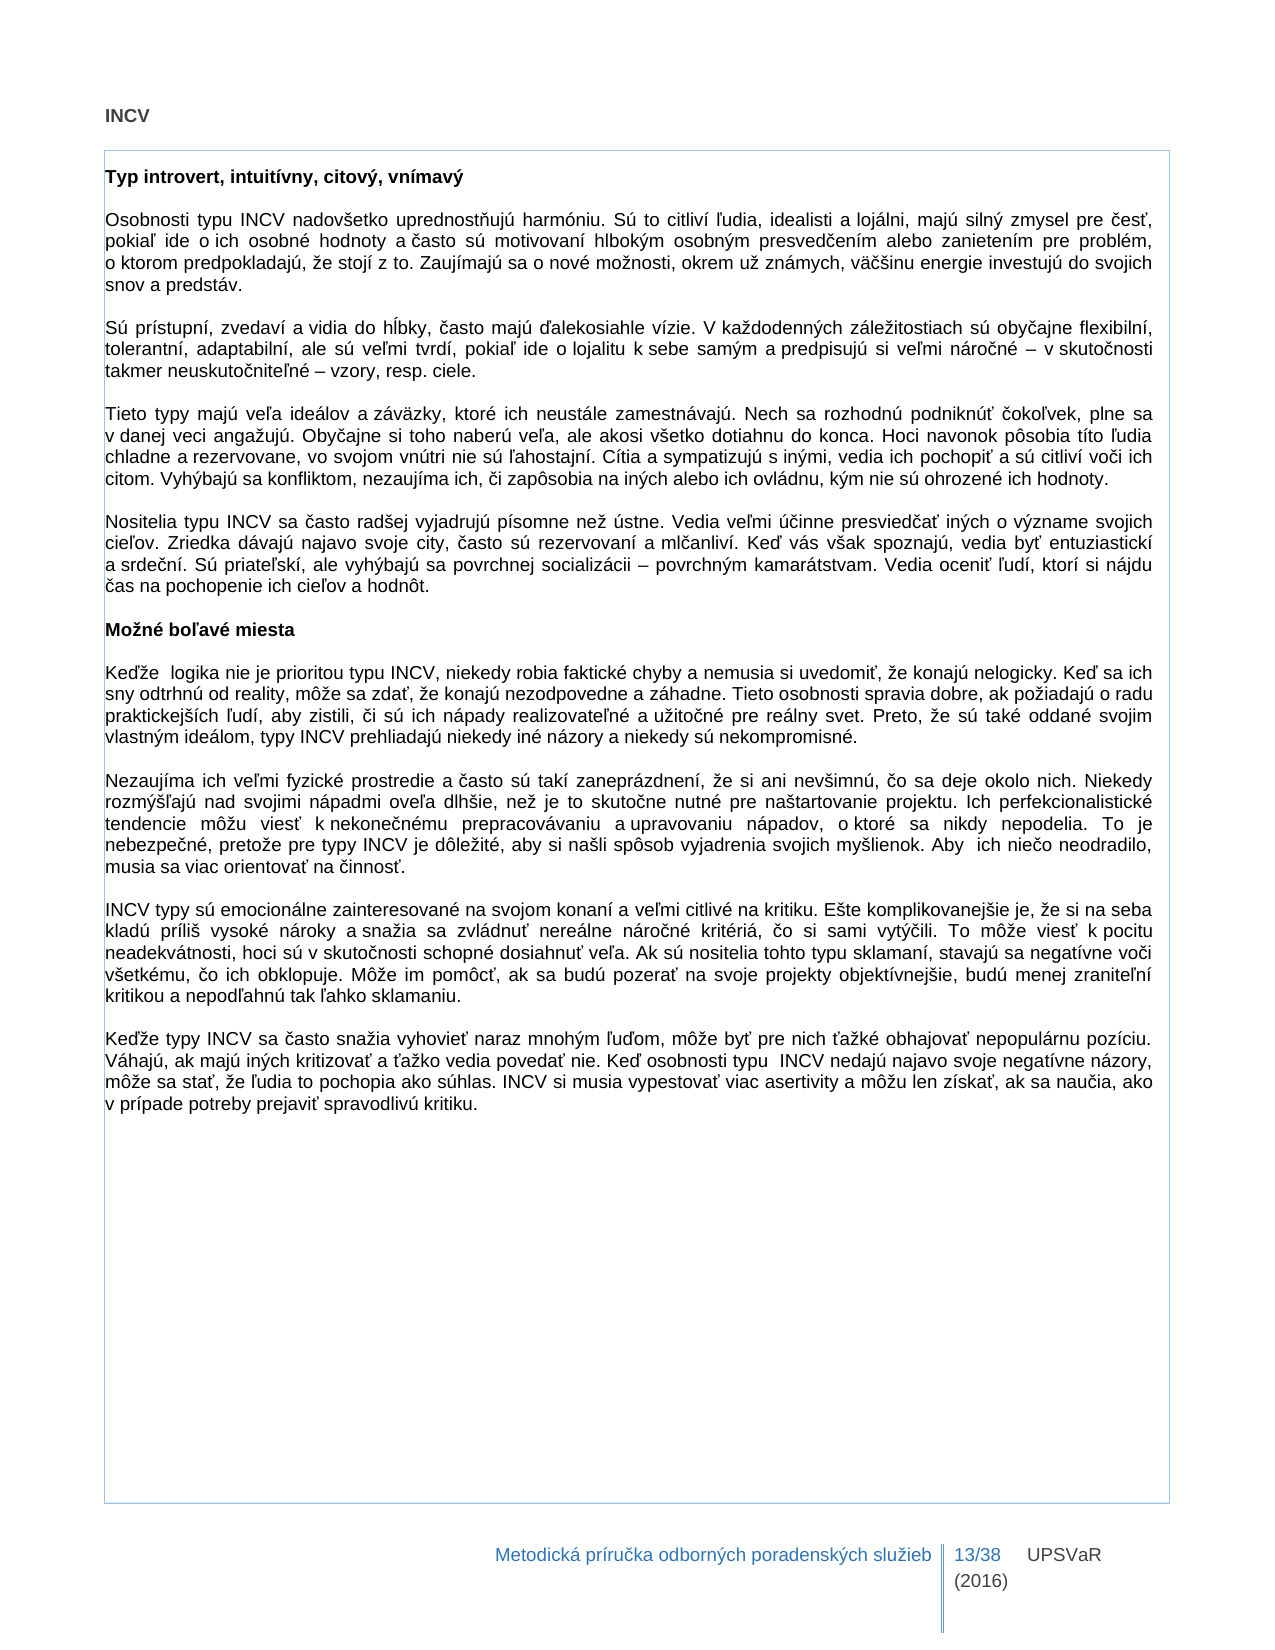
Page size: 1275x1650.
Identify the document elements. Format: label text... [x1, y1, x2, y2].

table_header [105, 151, 1169, 1502]
text INCV [105, 105, 1154, 127]
